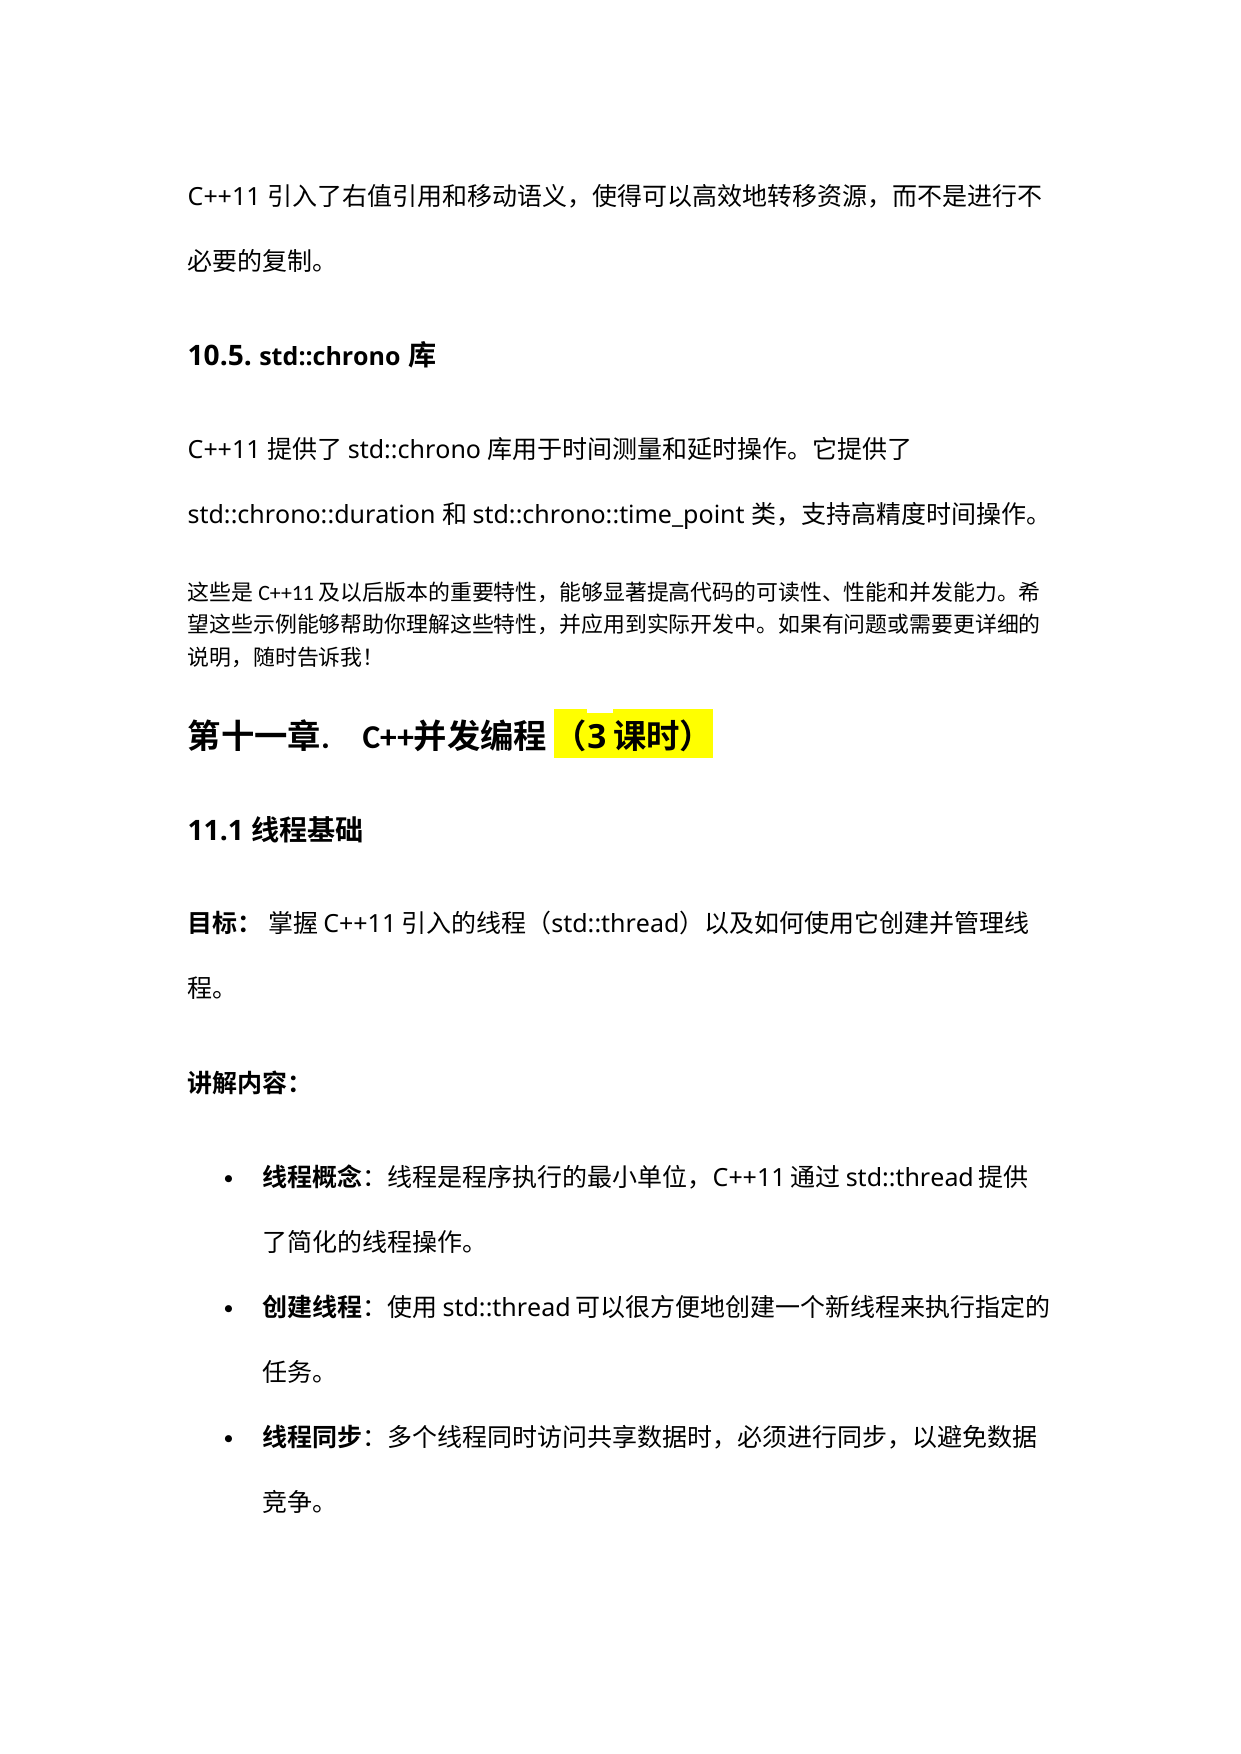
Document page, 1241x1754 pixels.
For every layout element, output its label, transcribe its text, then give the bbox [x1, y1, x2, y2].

list C++并发编程 （3课时） [187, 701, 1053, 766]
list 创建线程：使用std::thread可以很方便地创建一个新线程来执行指定的任务。 [225, 1273, 1053, 1403]
list 线程概念：线程是程序执行的最小单位，C++11通过std::thread提供了简化的线程操作。 [225, 1143, 1053, 1273]
list 线程同步：多个线程同时访问共享数据时，必须进行同步，以避免数据竞争。 [225, 1403, 1053, 1533]
text 这些是 C++11 及以后版本的重要特性，能够显著提高代码的可读性、性能和并发能力。希望这些示例能够帮助你理解这些特性，并应用到实际开发中。如果有问题或需要更详细的说明，随时告诉我！ [187, 574, 1053, 672]
text C++11 提供了 std::chrono 库用于时间测量和延时操作。它提供了 std::chrono::duration 和 std::chrono::time_point 类，支持高精度时间操作。 [187, 415, 1053, 545]
text C++11 引入了右值引用和移动语义，使得可以高效地转移资源，而不是进行不必要的复制。 [187, 162, 1053, 292]
text 讲解内容： [187, 1049, 1053, 1114]
text 目标： 掌握C++11引入的线程（std::thread）以及如何使用它创建并管理线程。 [187, 889, 1053, 1019]
text 11.1 线程基础 [187, 795, 1053, 860]
subtitle 10.5. std::chrono 库 [187, 321, 1053, 386]
